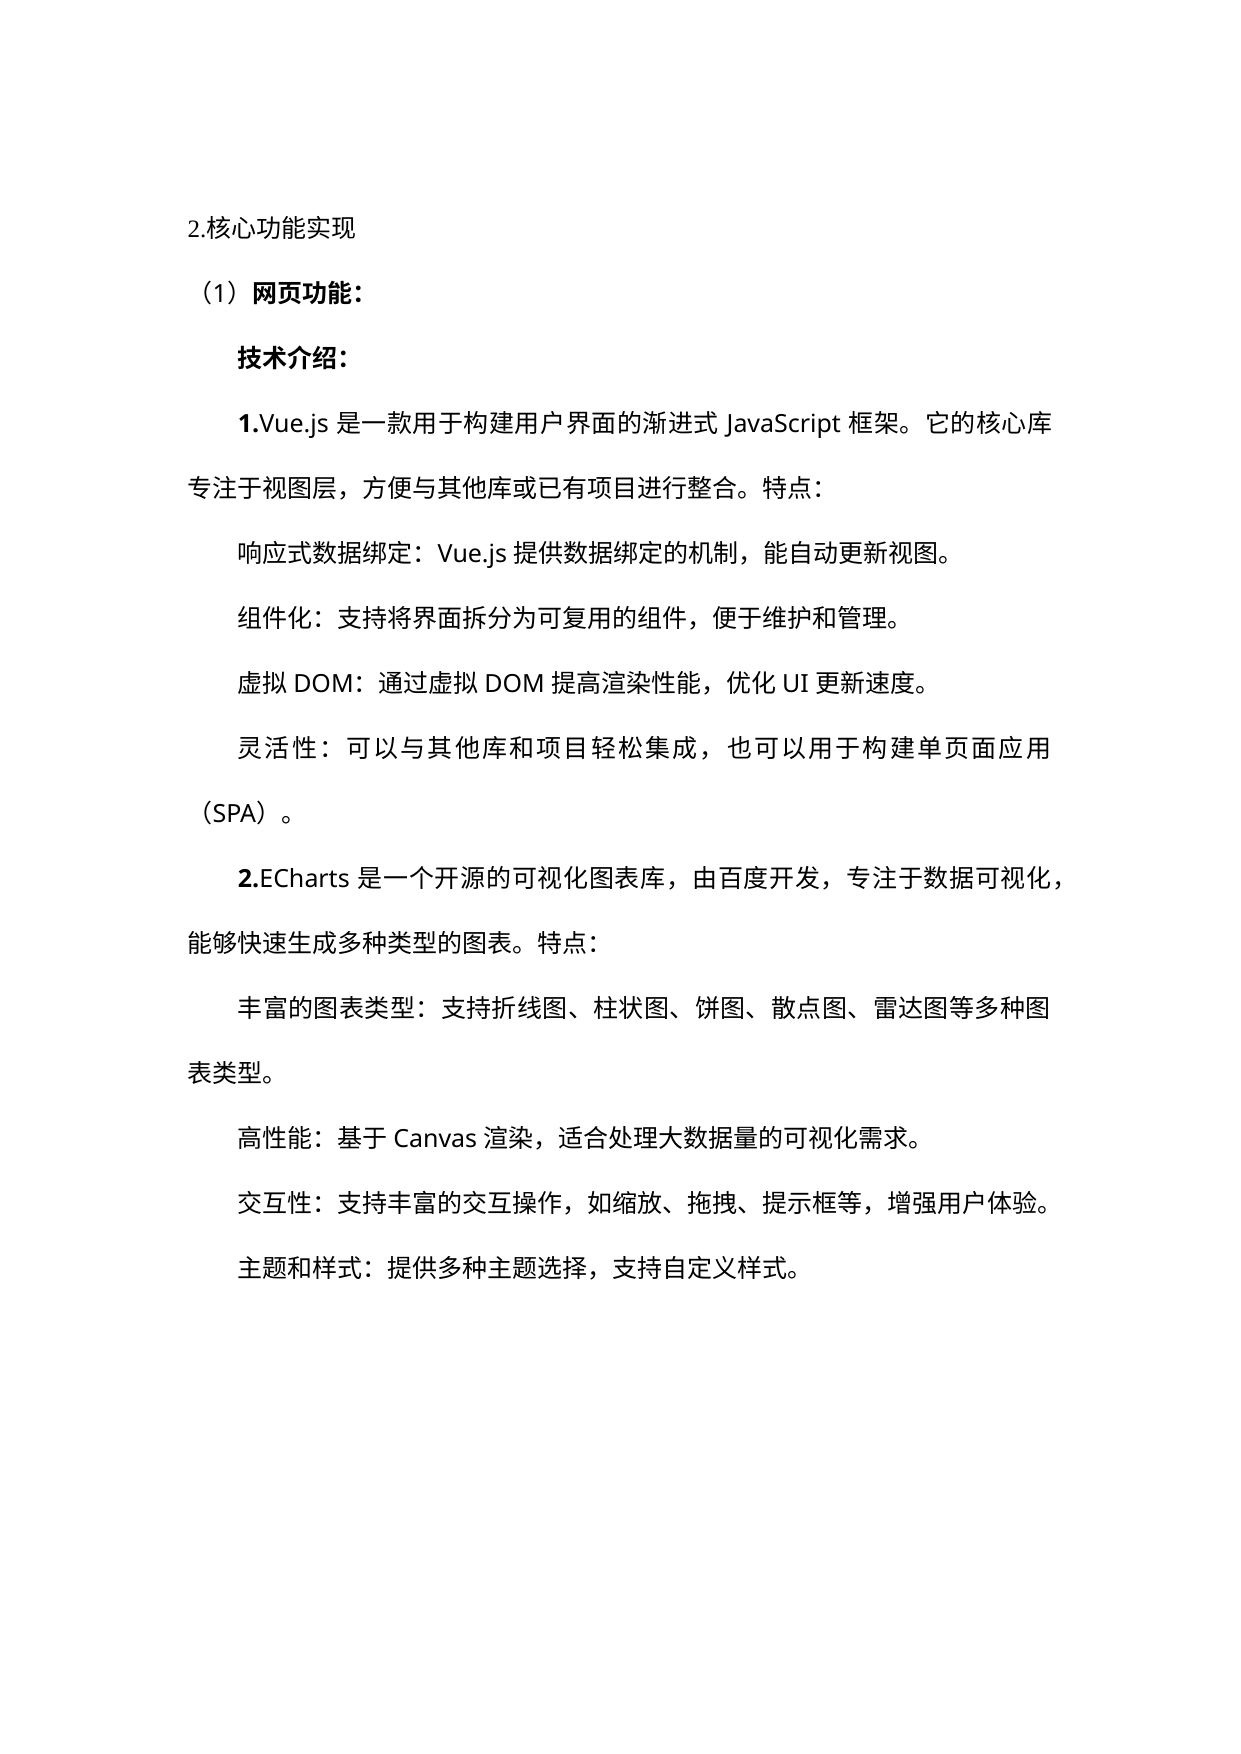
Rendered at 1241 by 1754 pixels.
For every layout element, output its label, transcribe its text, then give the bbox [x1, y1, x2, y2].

text 1.Vue.js 是一款用于构建用户界面的渐进式 JavaScript 框架。它的核心库专注于视图层，方便与其他库或已有项目进行整合。特点： [187, 389, 1053, 519]
text 交互性：支持丰富的交互操作，如缩放、拖拽、提示框等，增强用户体验。 [187, 1169, 1053, 1234]
text 响应式数据绑定：Vue.js 提供数据绑定的机制，能自动更新视图。 [187, 519, 1053, 584]
text （1）网页功能： [187, 259, 1053, 324]
text 2.ECharts 是一个开源的可视化图表库，由百度开发，专注于数据可视化，能够快速生成多种类型的图表。特点： [187, 844, 1053, 974]
text 组件化：支持将界面拆分为可复用的组件，便于维护和管理。 [187, 584, 1053, 649]
text 丰富的图表类型：支持折线图、柱状图、饼图、散点图、雷达图等多种图表类型。 [187, 974, 1053, 1104]
text 灵活性：可以与其他库和项目轻松集成，也可以用于构建单页面应用（SPA）。 [187, 714, 1053, 844]
text 主题和样式：提供多种主题选择，支持自定义样式。 [187, 1234, 1053, 1299]
text 技术介绍： [187, 324, 1053, 389]
list 核心功能实现 [187, 194, 1053, 259]
text 高性能：基于 Canvas 渲染，适合处理大数据量的可视化需求。 [187, 1104, 1053, 1169]
text 虚拟 DOM：通过虚拟 DOM 提高渲染性能，优化 UI 更新速度。 [187, 649, 1053, 714]
